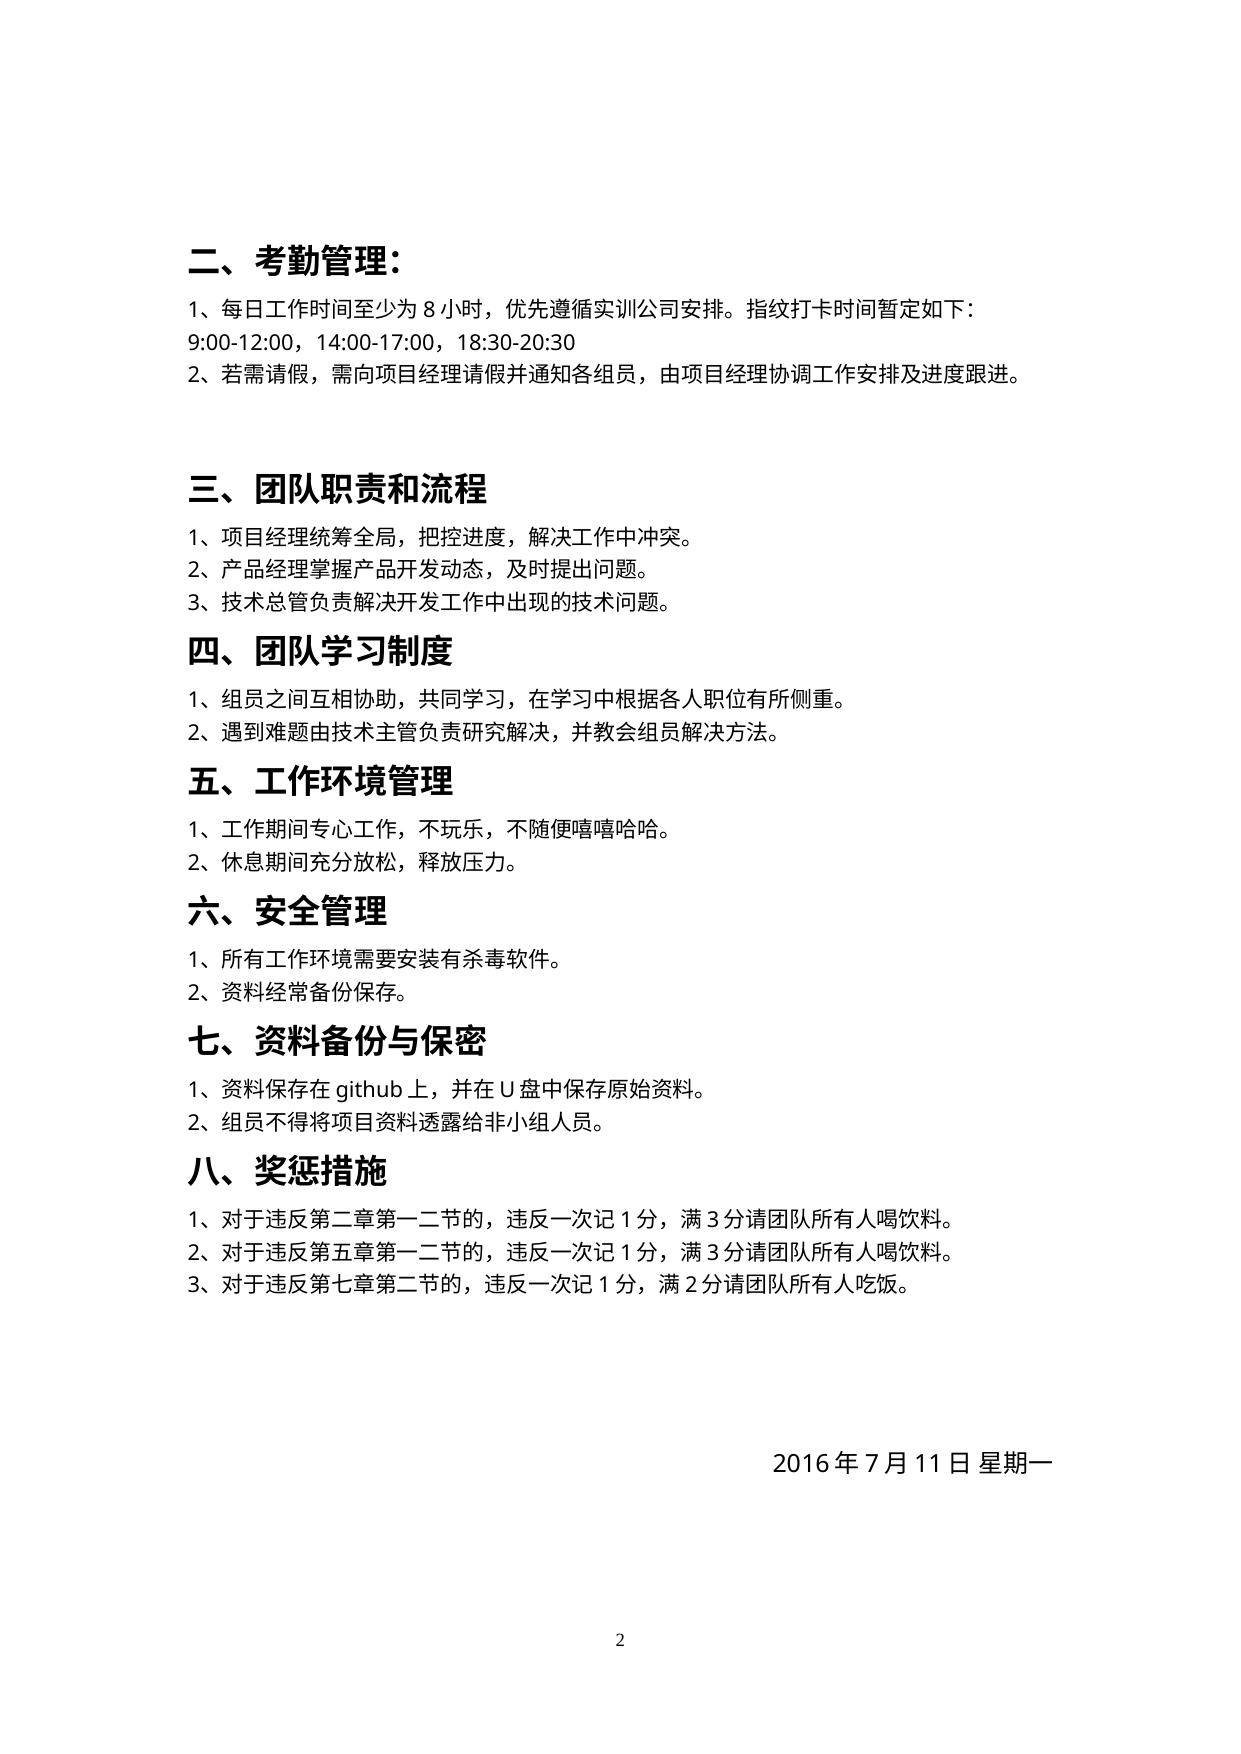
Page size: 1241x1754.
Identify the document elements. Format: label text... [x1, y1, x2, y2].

text 2、组员不得将项目资料透露给非小组人员。 [187, 1104, 1053, 1137]
text 六、安全管理 [187, 877, 1053, 942]
text 1、资料保存在github上，并在U盘中保存原始资料。 [187, 1072, 1053, 1104]
text 1、项目经理统筹全局，把控进度，解决工作中冲突。 [187, 519, 1053, 552]
text 2、休息期间充分放松，释放压力。 [187, 844, 1053, 877]
text 3、对于违反第七章第二节的，违反一次记1分，满2分请团队所有人吃饭。 [187, 1267, 1053, 1299]
text 1、组员之间互相协助，共同学习，在学习中根据各人职位有所侧重。 [187, 682, 1053, 714]
text 五、工作环境管理 [187, 747, 1053, 812]
text 八、奖惩措施 [187, 1137, 1053, 1202]
text 二、考勤管理： [187, 227, 1053, 292]
text 2、产品经理掌握产品开发动态，及时提出问题。 [187, 552, 1053, 584]
text 1、所有工作环境需要安装有杀毒软件。 [187, 942, 1053, 974]
text 1、每日工作时间至少为8小时，优先遵循实训公司安排。指纹打卡时间暂定如下： [187, 292, 1053, 324]
text 2、遇到难题由技术主管负责研究解决，并教会组员解决方法。 [187, 714, 1053, 747]
text 2016年7月11日 星期一 [187, 1429, 1053, 1494]
text 2、若需请假，需向项目经理请假并通知各组员，由项目经理协调工作安排及进度跟进。 [187, 357, 1053, 389]
text 9:00-12:00，14:00-17:00，18:30-20:30 [187, 324, 1053, 357]
text 四、团队学习制度 [187, 617, 1053, 682]
text 1、对于违反第二章第一二节的，违反一次记1分，满3分请团队所有人喝饮料。 [187, 1202, 1053, 1234]
text 1、工作期间专心工作，不玩乐，不随便嘻嘻哈哈。 [187, 812, 1053, 844]
text 3、技术总管负责解决开发工作中出现的技术问题。 [187, 584, 1053, 617]
text 2、资料经常备份保存。 [187, 974, 1053, 1007]
text 七、资料备份与保密 [187, 1007, 1053, 1072]
text 三、团队职责和流程 [187, 454, 1053, 519]
text 2、对于违反第五章第一二节的，违反一次记1分，满3分请团队所有人喝饮料。 [187, 1234, 1053, 1267]
